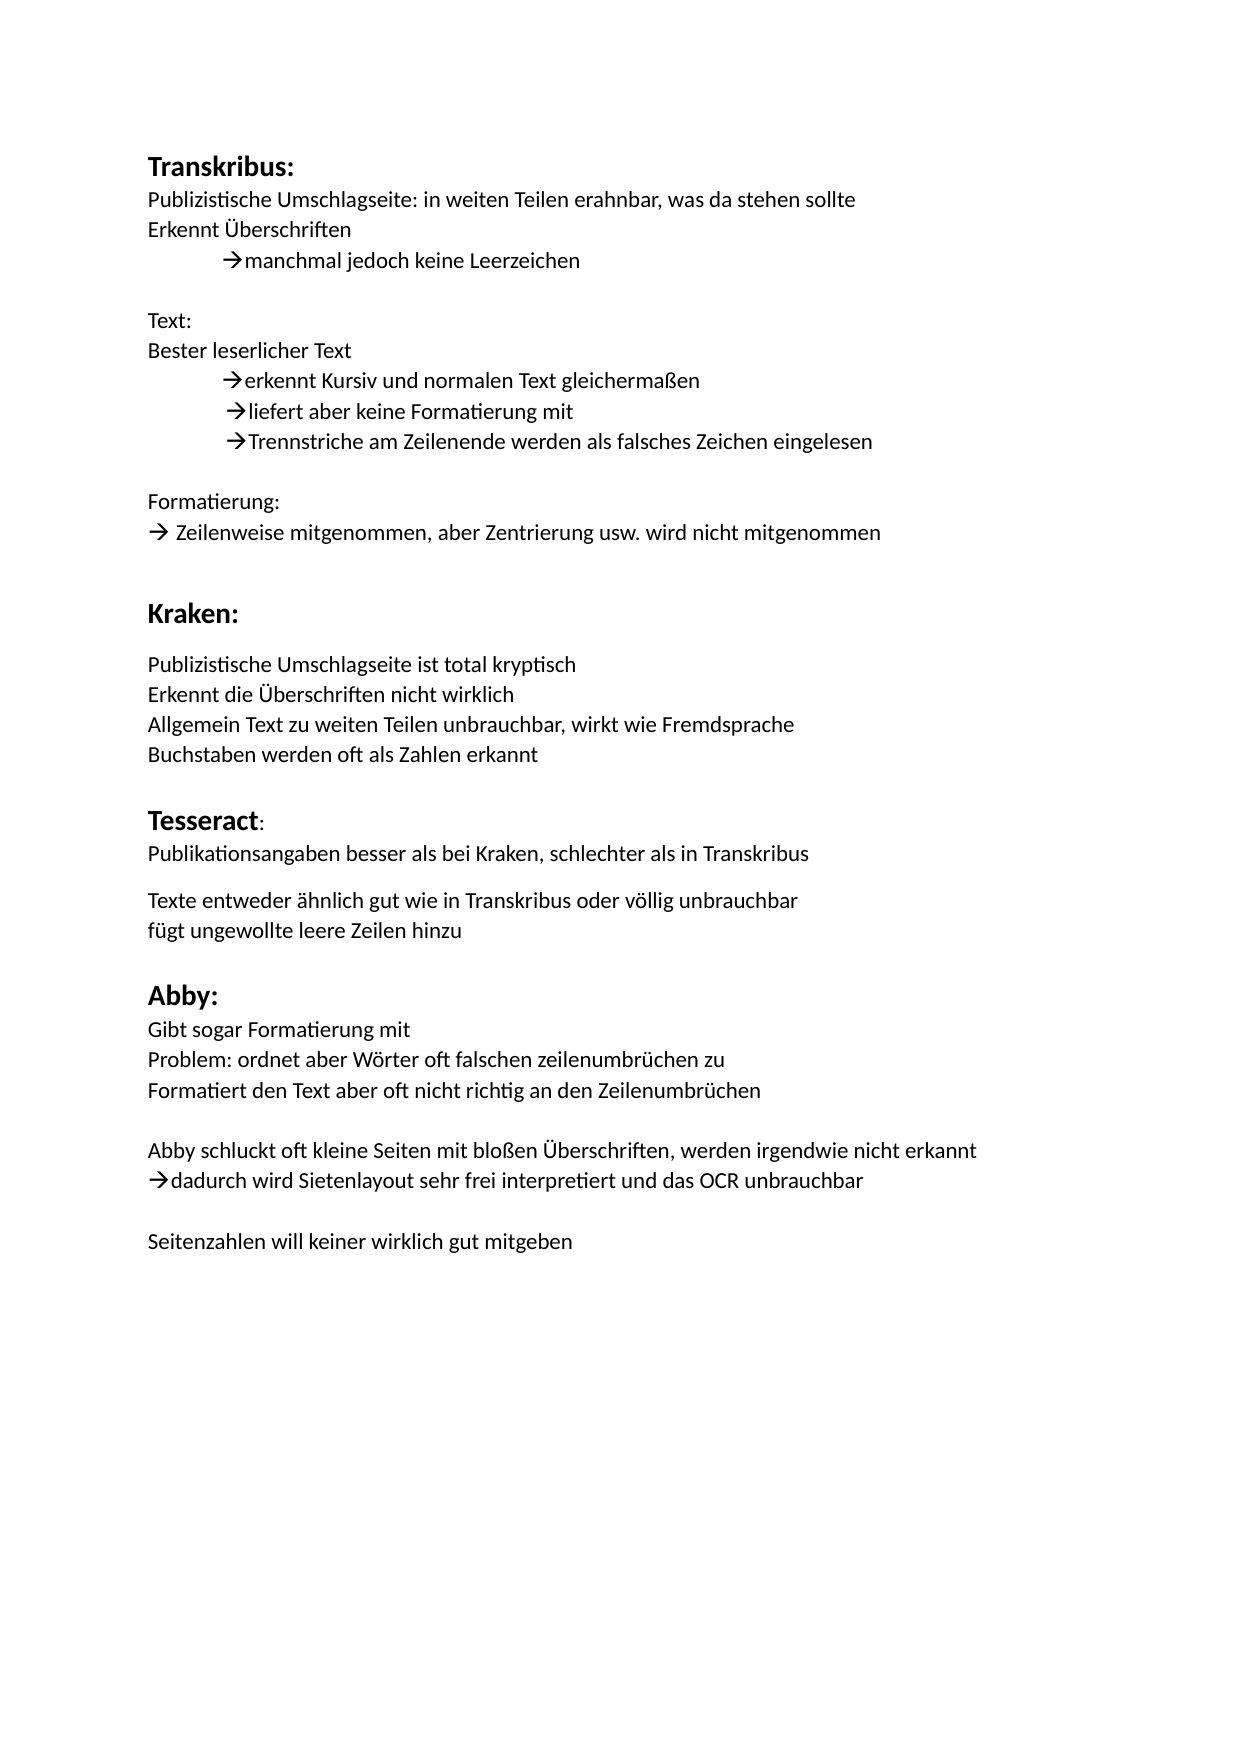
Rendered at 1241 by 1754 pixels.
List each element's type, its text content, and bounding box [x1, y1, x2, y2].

text Texte entweder ähnlich gut wie in Transkribus oder völlig unbrauchbar fügt ungewollte leere Zeilen hinzu Abby: Gibt sogar Formatierung mit Problem: ordnet aber Wörter oft falschen zeilenumbrüchen zu Formatiert den Text aber oft nicht richtig an den Zeilenumbrüchen Abby schluckt oft kleine Seiten mit bloßen Überschriften, werden irgendwie nicht erkannt dadurch wird Sietenlayout sehr frei interpretiert und das OCR unbrauchbar Seitenzahlen will keiner wirklich gut mitgeben [148, 886, 1093, 1285]
text Publizistische Umschlagseite ist total kryptisch Erkennt die Überschriften nicht wirklich Allgemein Text zu weiten Teilen unbrauchbar, wirkt wie Fremdsprache Buchstaben werden oft als Zahlen erkannt Tesseract: Publikationsangaben besser als bei Kraken, schlechter als in Transkribus [148, 650, 1093, 867]
text Transkribus: Publizistische Umschlagseite: in weiten Teilen erahnbar, was da stehen sollte Erkennt Überschriften manchmal jedoch keine Leerzeichen Text: Bester leserlicher Text erkennt Kursiv und normalen Text gleichermaßen liefert aber keine Formatierung mit Trennstriche am Zeilenende werden als falsches Zeichen eingelesen Formatierung: Zeilenweise mitgenommen, aber Zentrierung usw. wird nicht mitgenommen [148, 148, 1093, 576]
text Kraken: [148, 595, 1093, 630]
